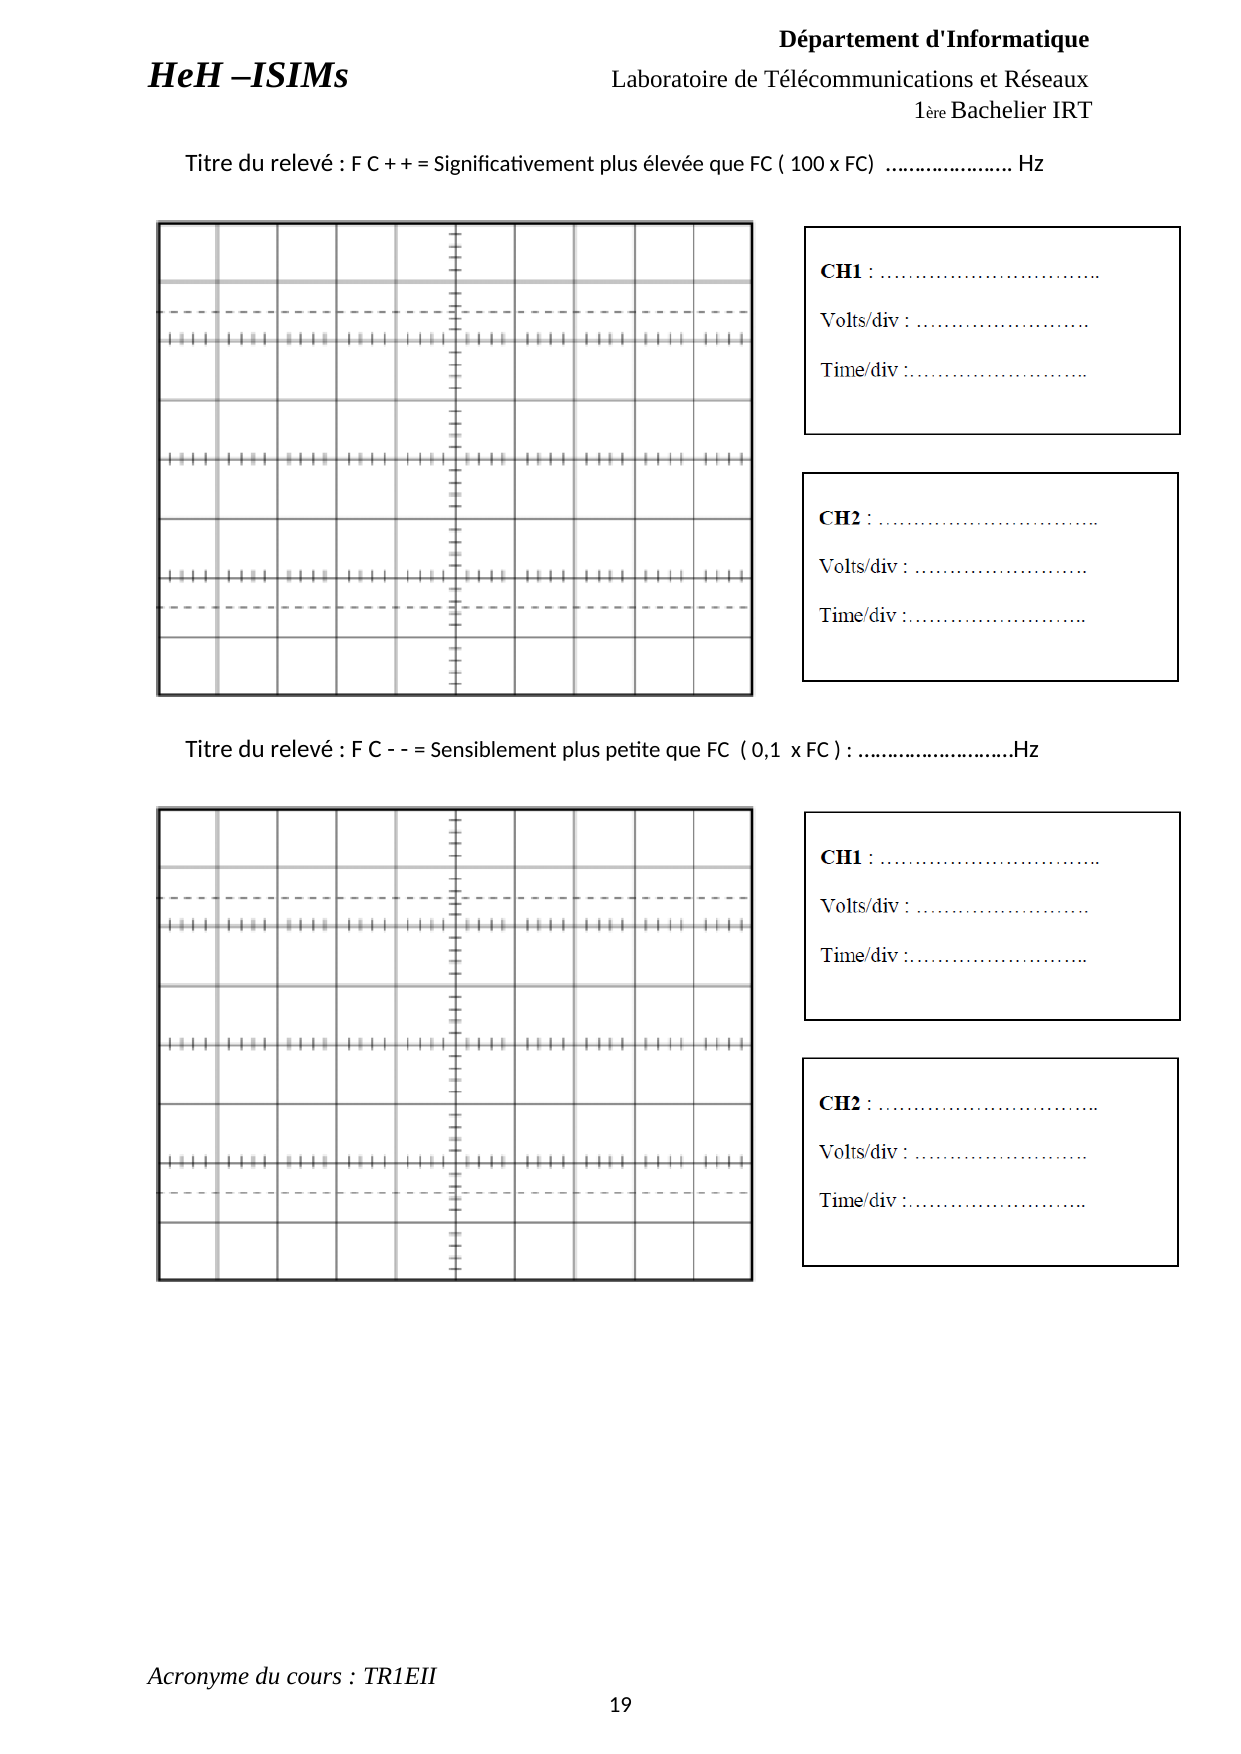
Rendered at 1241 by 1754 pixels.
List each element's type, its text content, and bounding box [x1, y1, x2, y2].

text Titre du relevé : F C + + = Significativement plus élevée que FC ( 100 x FC) …………………. Hz [185, 148, 1093, 178]
picture [147, 788, 1198, 1293]
text Titre du relevé : F C - - = Sensiblement plus petite que FC ( 0,1 x FC ) : ………………………Hz [185, 733, 1093, 763]
picture [147, 203, 1198, 708]
